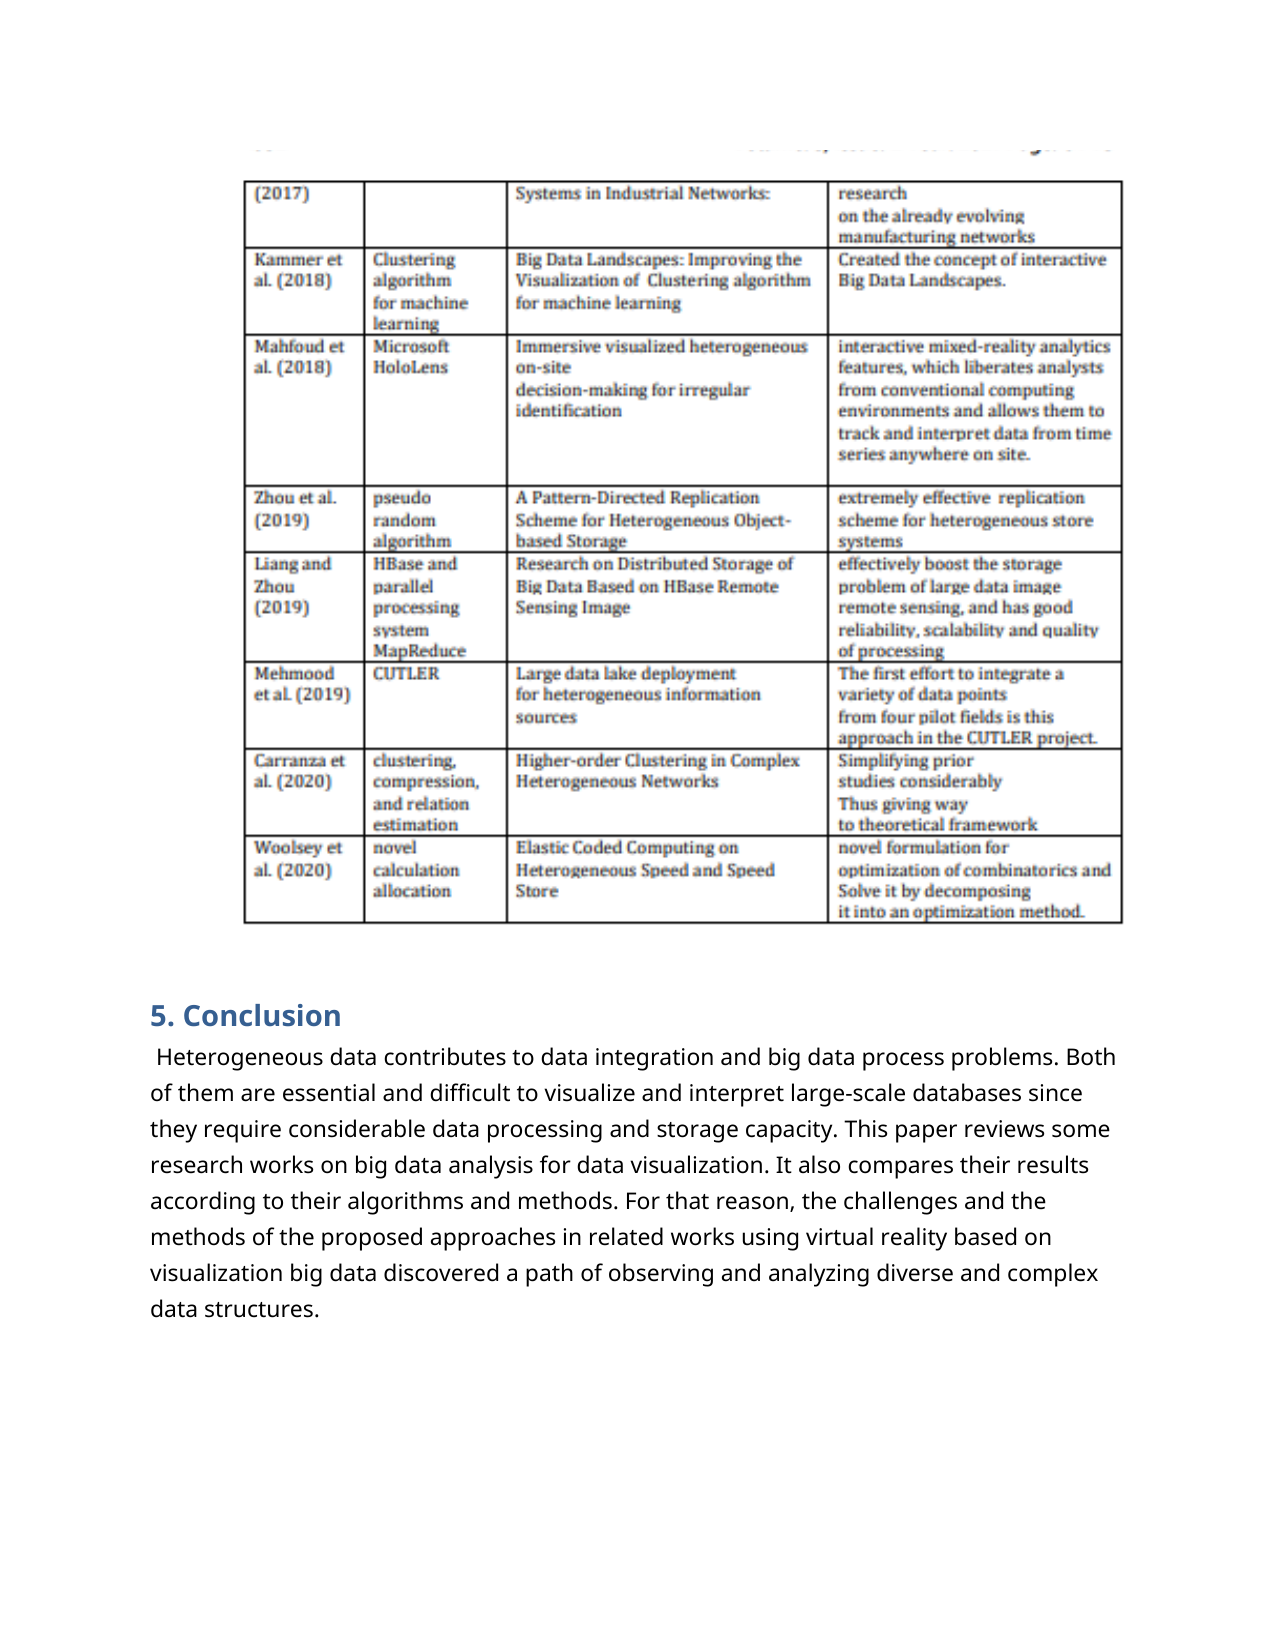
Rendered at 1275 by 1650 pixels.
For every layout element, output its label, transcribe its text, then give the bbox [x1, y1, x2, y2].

subtitle 5. Conclusion [150, 996, 1125, 1035]
picture [150, 150, 1225, 941]
text Heterogeneous data contributes to data integration and big data process problems. Both of them are essential and difficult to visualize and interpret large-scale databases since they require considerable data processing and storage capacity. This paper reviews some research works on big data analysis for data visualization. It also compares their results according to their algorithms and methods. For that reason, the challenges and the methods of the proposed approaches in related works using virtual reality based on visualization big data discovered a path of observing and analyzing diverse and complex data structures. [150, 1041, 1125, 1324]
